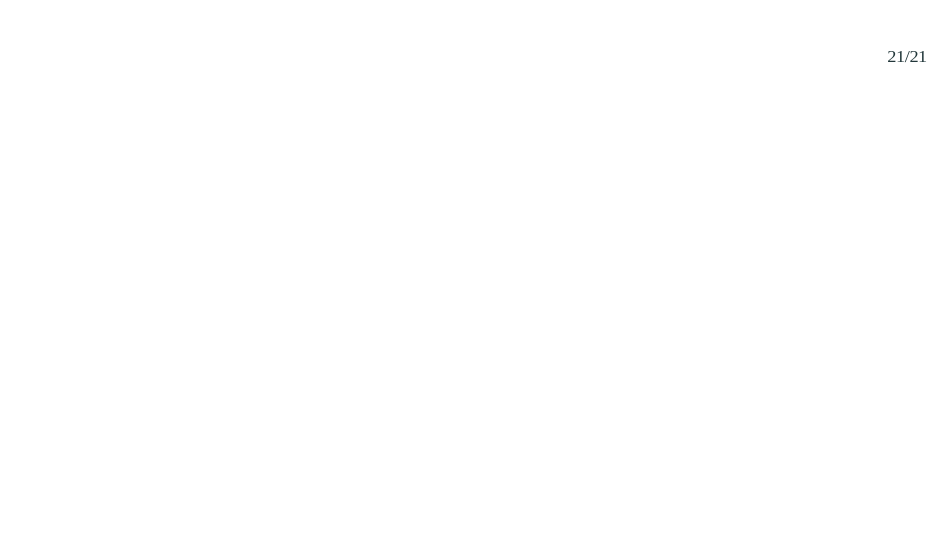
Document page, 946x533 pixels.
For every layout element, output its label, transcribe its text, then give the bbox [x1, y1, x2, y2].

text 21/21 [0, 47, 927, 66]
